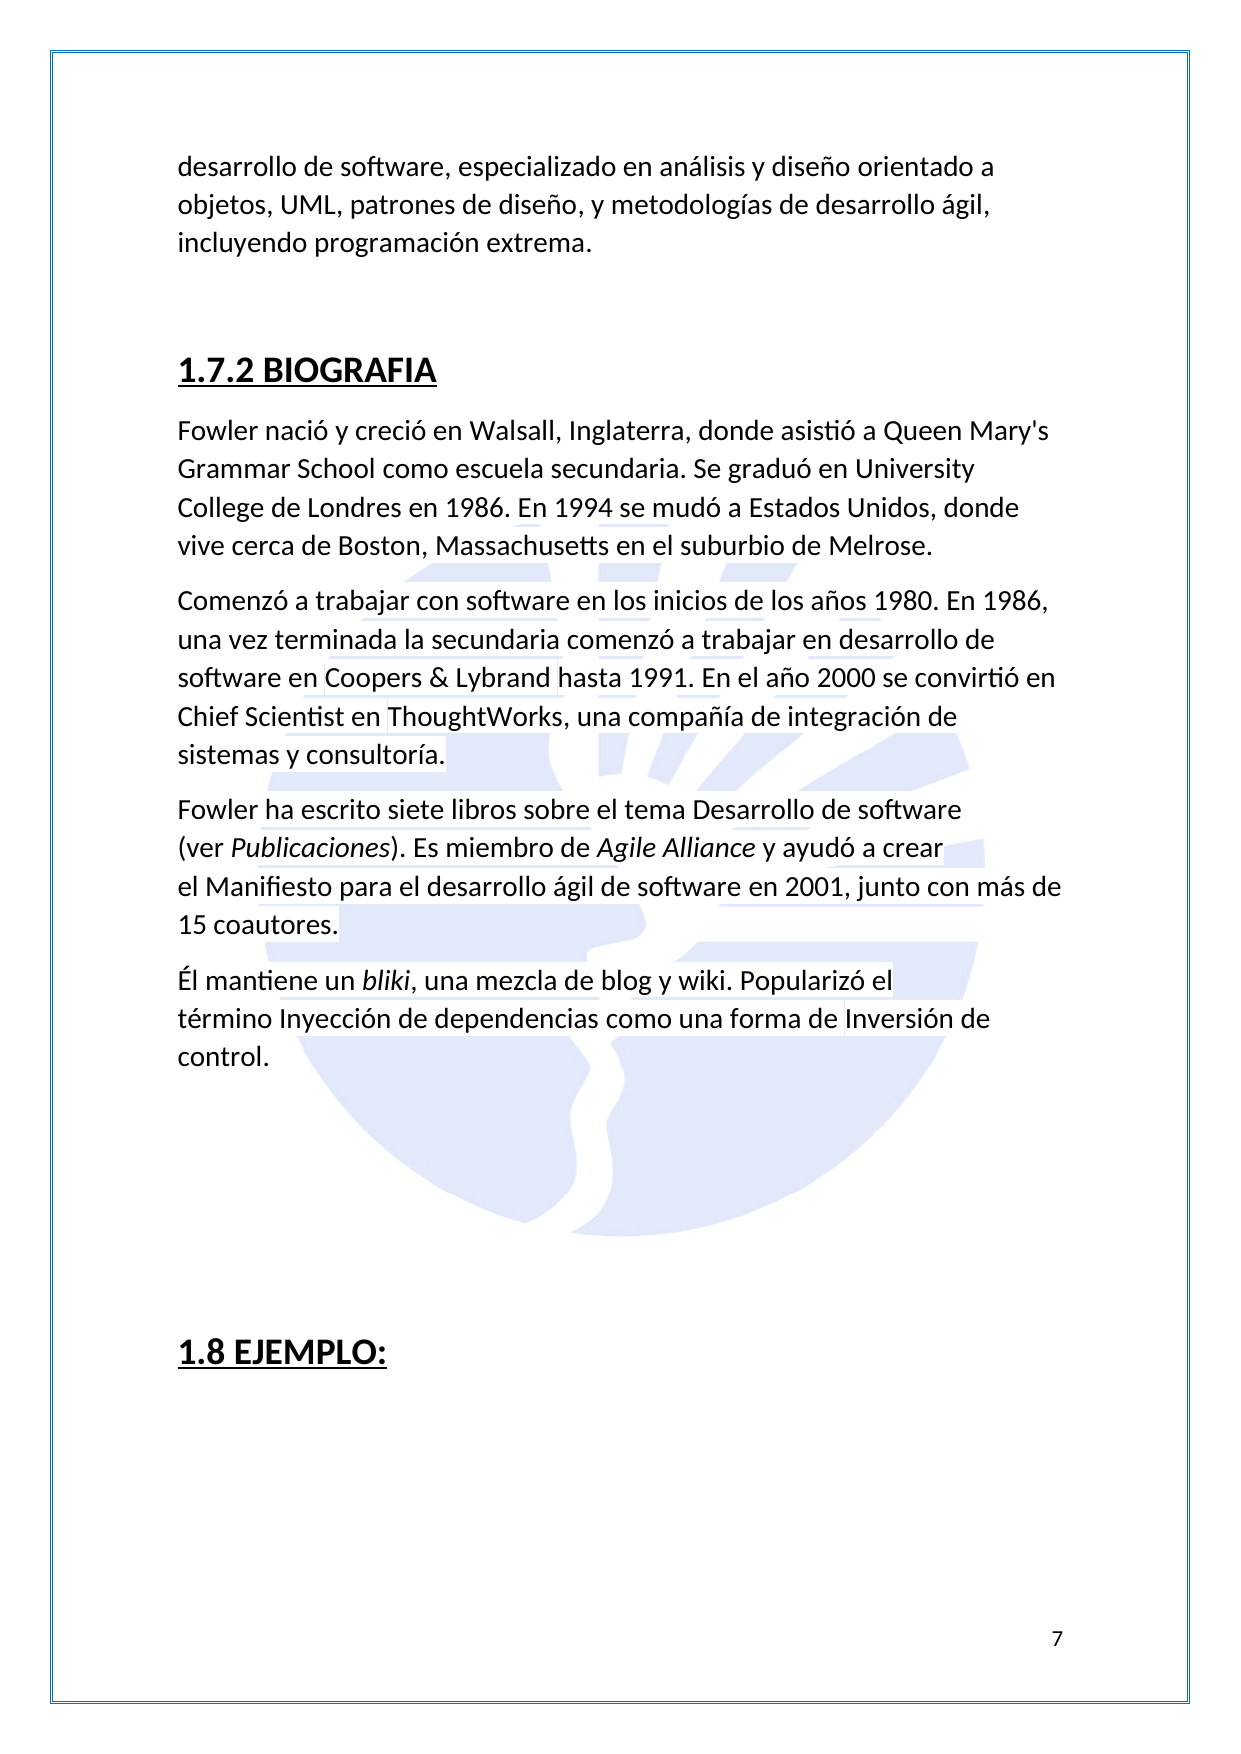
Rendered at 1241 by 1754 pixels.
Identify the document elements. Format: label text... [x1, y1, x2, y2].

text Fowler ha escrito siete libros sobre el tema Desarrollo de software (ver Publicaciones). Es miembro de Agile Alliance y ayudó a crear el Manifiesto para el desarrollo ágil de software en 2001, junto con más de 15 coautores. [177, 791, 1063, 942]
text 1.8 EJEMPLO: [177, 1328, 1063, 1374]
text 1.7.2 BIOGRAFIA [177, 346, 1063, 392]
text Él mantiene un bliki, una mezcla de blog y wiki. Popularizó el término Inyección de dependencias como una forma de Inversión de control. [177, 962, 1063, 1074]
text Comenzó a trabajar con software en los inicios de los años 1980. En 1986, una vez terminada la secundaria comenzó a trabajar en desarrollo de software en Coopers & Lybrand hasta 1991. En el año 2000 se convirtió en Chief Scientist en ThoughtWorks, una compañía de integración de sistemas y consultoría. [177, 582, 1063, 772]
text Fowler nació y creció en Walsall, Inglaterra, donde asistió a Queen Mary's Grammar School como escuela secundaria. Se graduó en University College de Londres en 1986. En 1994 se mudó a Estados Unidos, donde vive cerca de Boston, Massachusetts en el suburbio de Melrose. [177, 412, 1063, 563]
